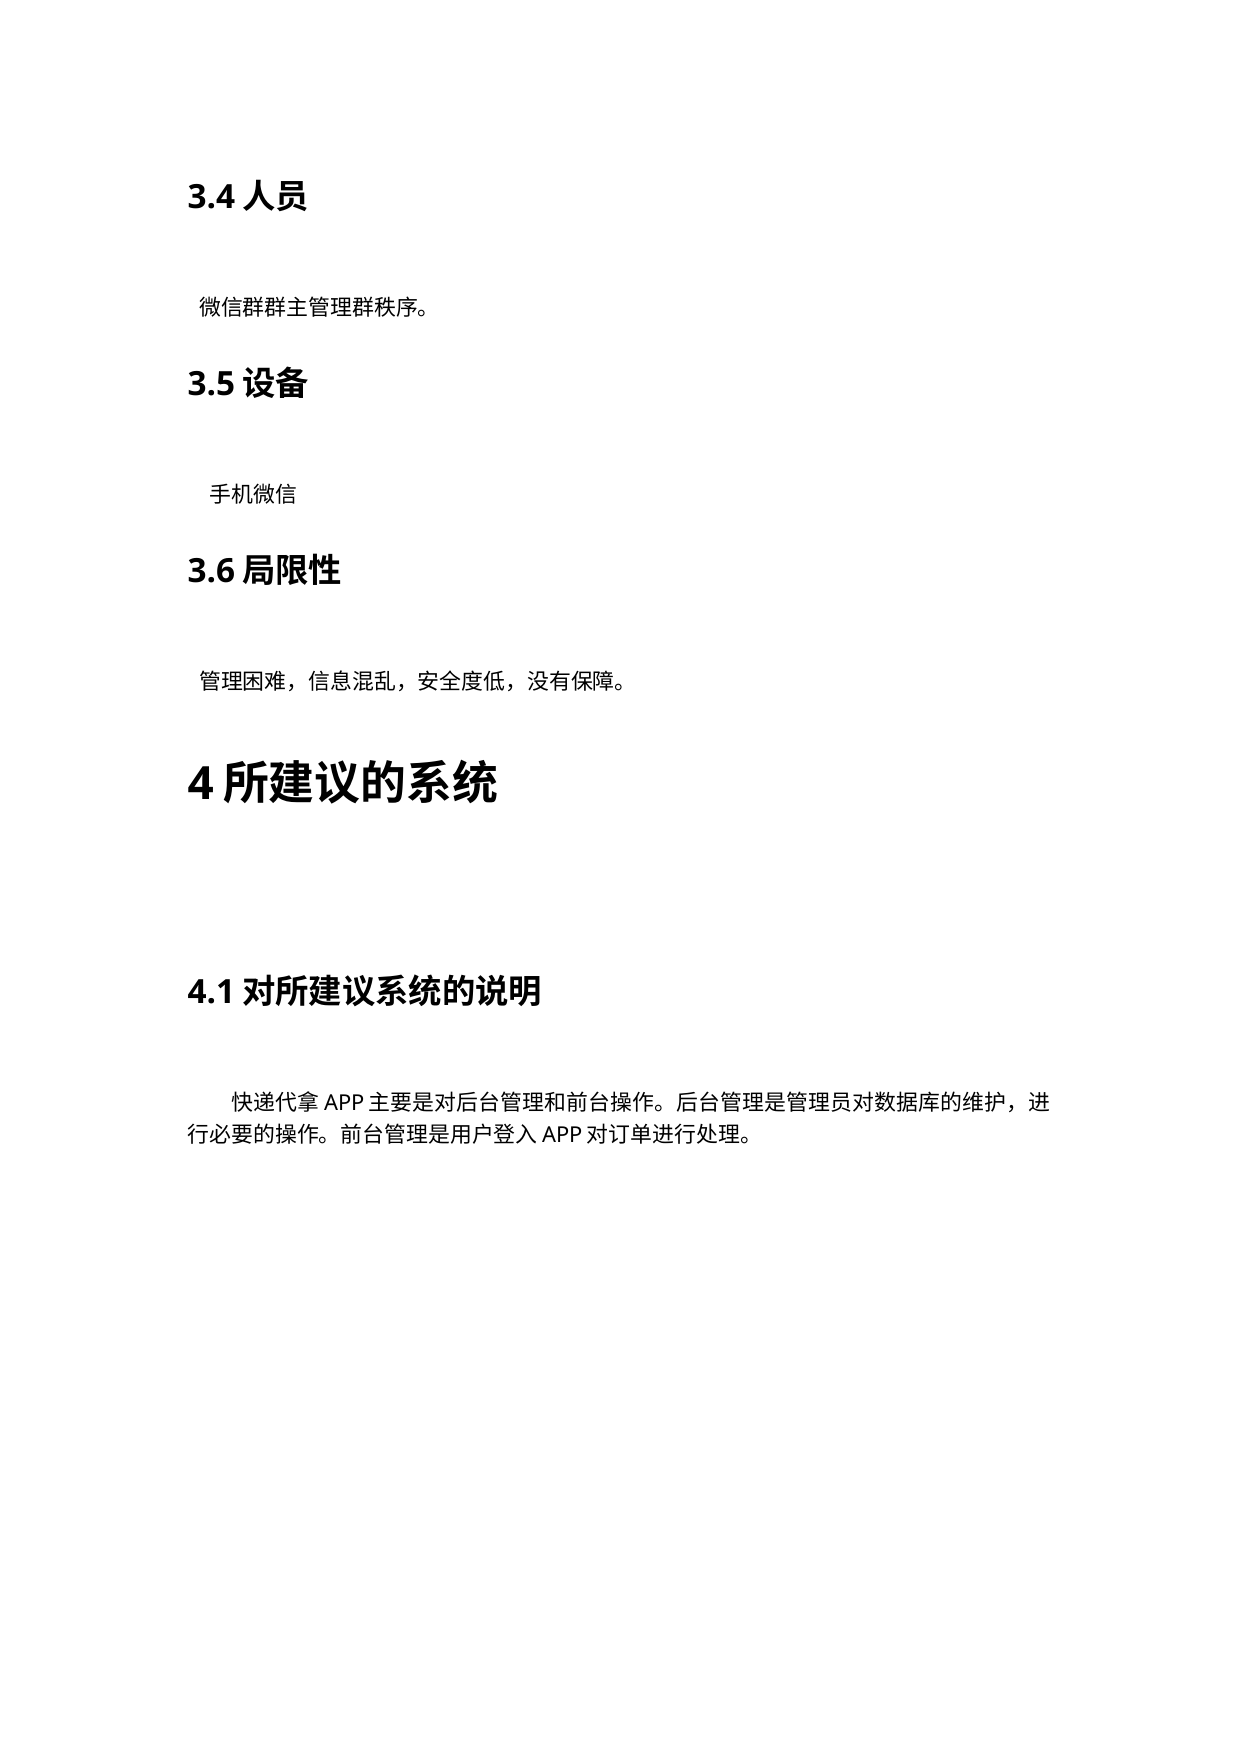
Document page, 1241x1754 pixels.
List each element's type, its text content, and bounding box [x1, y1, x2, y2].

subtitle 3.5设备 [187, 349, 1053, 414]
text 微信群群主管理群秩序。 [187, 289, 1053, 322]
text 快递代拿APP主要是对后台管理和前台操作。后台管理是管理员对数据库的维护，进行必要的操作。前台管理是用户登入APP对订单进行处理。 [187, 1084, 1053, 1149]
subtitle 4.1对所建议系统的说明 [187, 957, 1053, 1022]
text 手机微信 [187, 476, 1053, 509]
subtitle 4所建议的系统 [187, 731, 1053, 829]
subtitle 3.6局限性 [187, 536, 1053, 601]
subtitle 3.4人员 [187, 162, 1053, 227]
text 管理困难，信息混乱，安全度低，没有保障。 [187, 663, 1053, 696]
